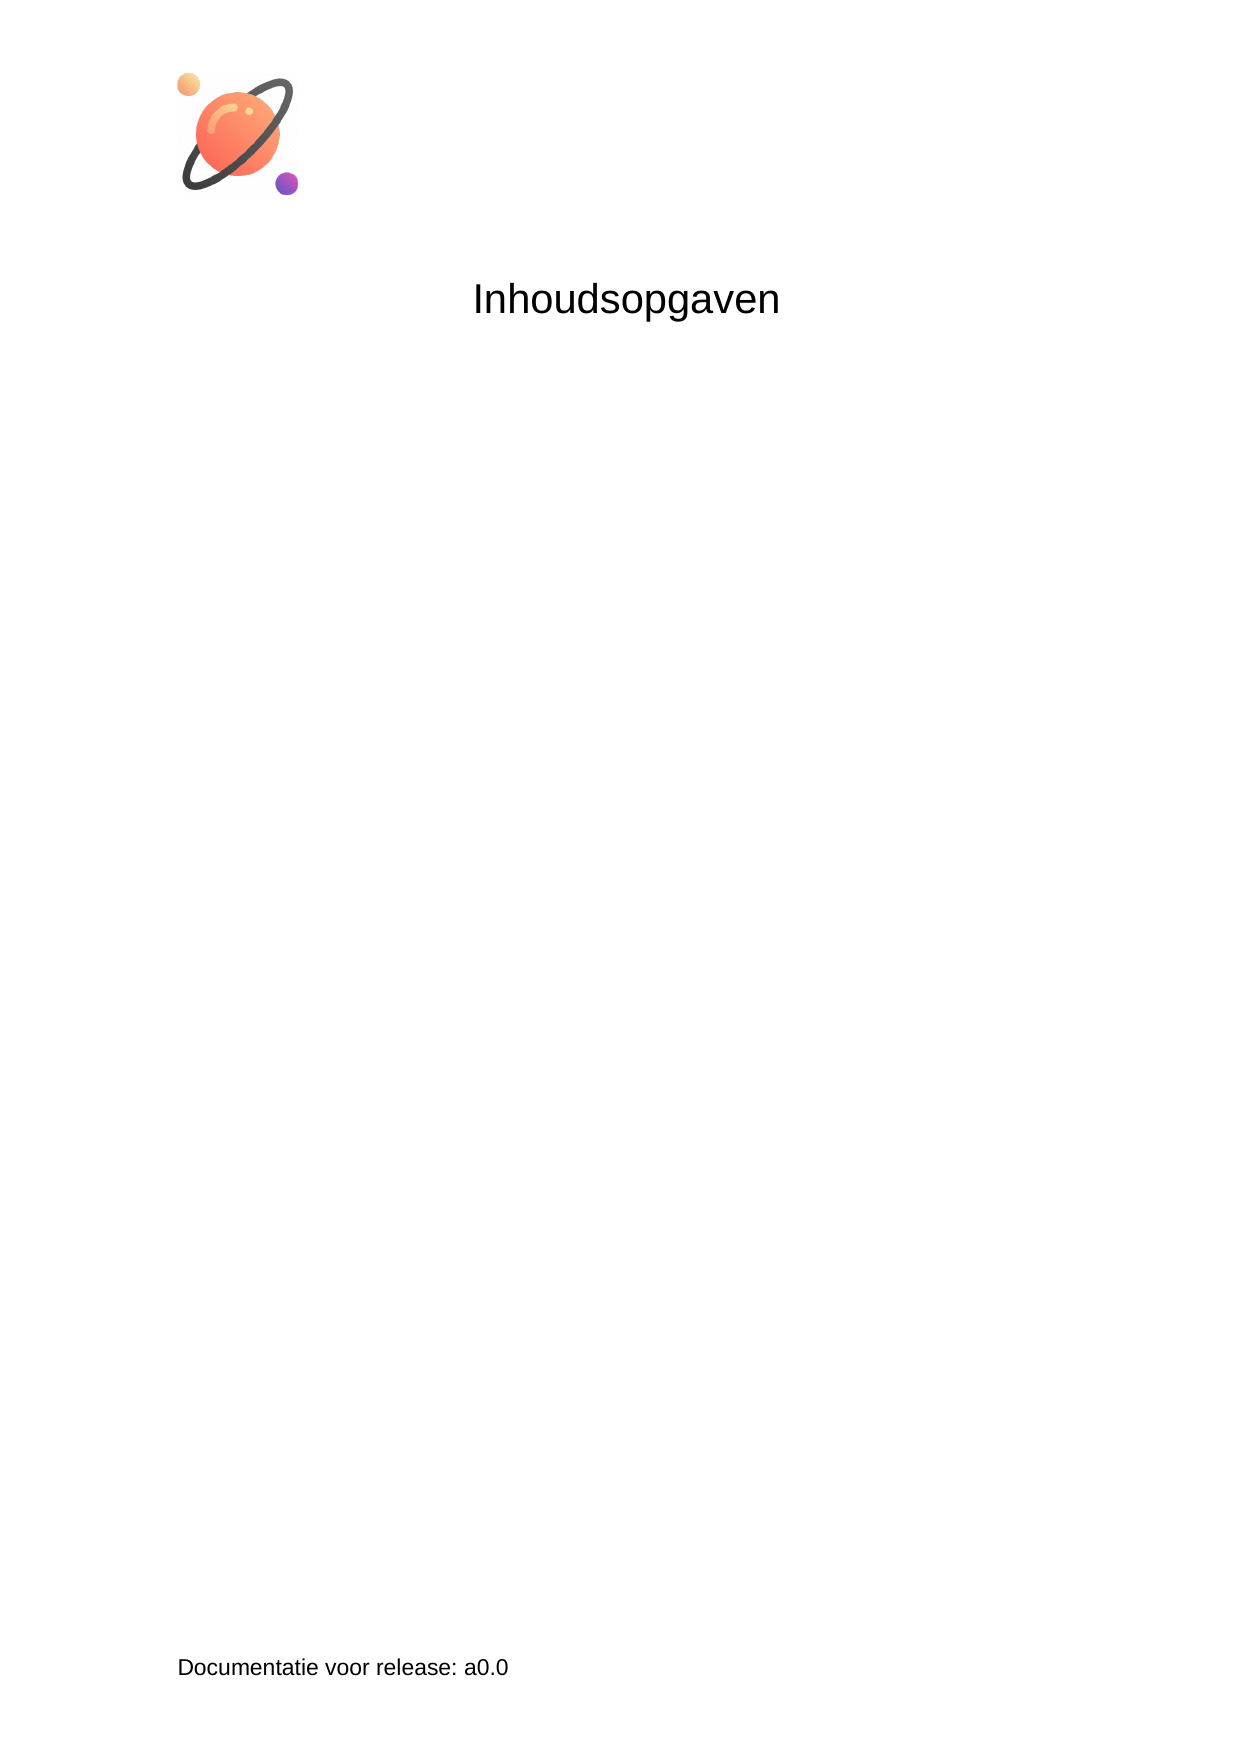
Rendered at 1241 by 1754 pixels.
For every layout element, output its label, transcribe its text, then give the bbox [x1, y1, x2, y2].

subtitle Inhoudsopgaven [398, 275, 1152, 323]
picture [177, 73, 298, 195]
